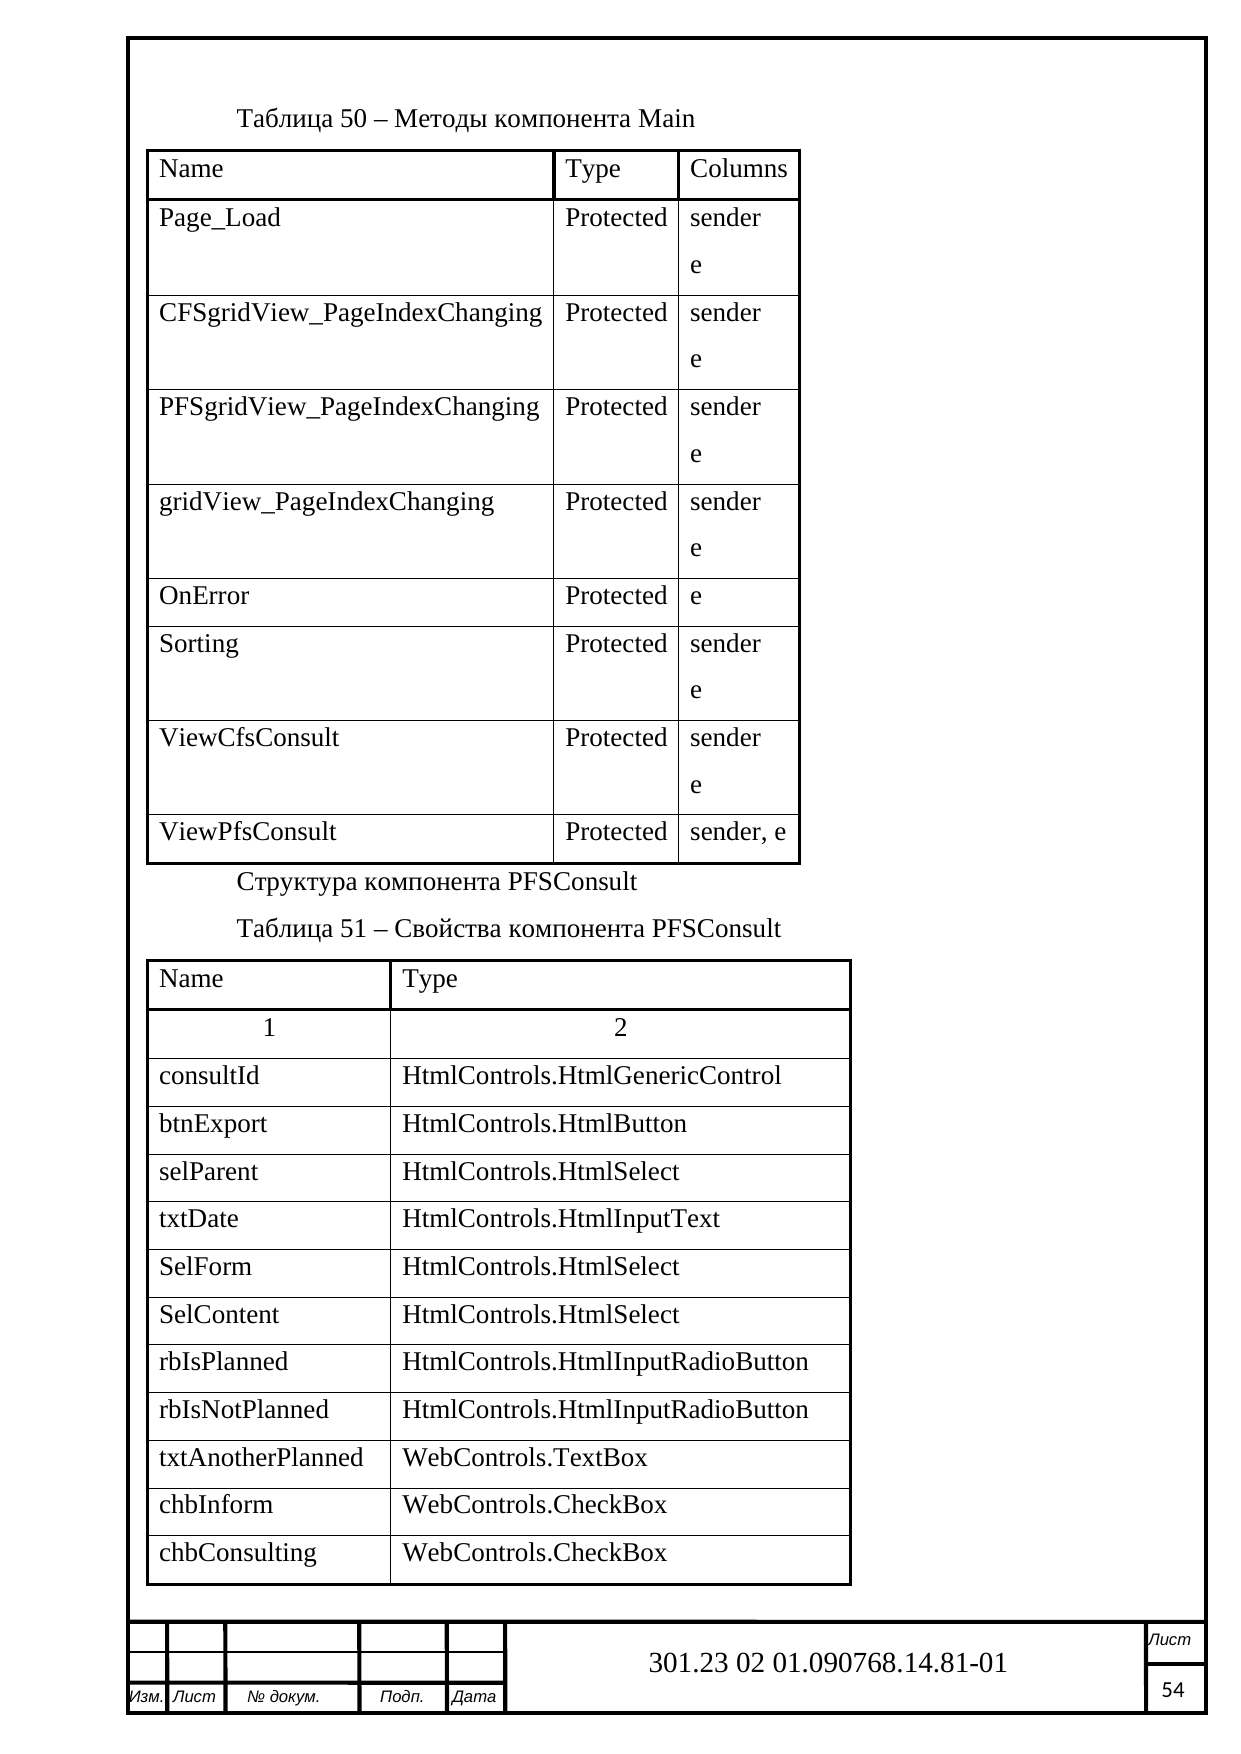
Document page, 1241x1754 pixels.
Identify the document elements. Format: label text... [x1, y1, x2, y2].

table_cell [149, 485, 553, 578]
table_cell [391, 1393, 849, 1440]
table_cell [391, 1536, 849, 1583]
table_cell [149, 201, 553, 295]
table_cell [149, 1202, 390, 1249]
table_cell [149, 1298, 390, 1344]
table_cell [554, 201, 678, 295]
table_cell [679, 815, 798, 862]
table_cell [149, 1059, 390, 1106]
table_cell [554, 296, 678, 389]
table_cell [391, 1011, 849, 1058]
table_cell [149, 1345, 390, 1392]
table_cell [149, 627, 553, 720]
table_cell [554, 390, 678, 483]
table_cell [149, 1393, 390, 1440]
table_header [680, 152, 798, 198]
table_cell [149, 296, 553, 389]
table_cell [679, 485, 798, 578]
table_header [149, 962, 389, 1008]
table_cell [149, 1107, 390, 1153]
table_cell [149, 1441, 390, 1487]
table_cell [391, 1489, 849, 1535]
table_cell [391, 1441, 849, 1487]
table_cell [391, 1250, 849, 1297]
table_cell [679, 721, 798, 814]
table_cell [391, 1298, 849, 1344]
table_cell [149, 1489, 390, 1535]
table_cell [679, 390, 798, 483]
text Таблица 50 – Методы компонента Main [148, 102, 1181, 133]
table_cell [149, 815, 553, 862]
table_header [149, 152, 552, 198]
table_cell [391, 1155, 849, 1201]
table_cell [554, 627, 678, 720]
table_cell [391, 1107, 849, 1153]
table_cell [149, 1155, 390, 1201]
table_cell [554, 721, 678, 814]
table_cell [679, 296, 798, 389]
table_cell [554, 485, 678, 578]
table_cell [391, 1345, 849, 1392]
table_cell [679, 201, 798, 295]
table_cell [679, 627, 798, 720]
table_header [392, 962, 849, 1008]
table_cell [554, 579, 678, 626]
text Таблица 51 – Свойства компонента PFSConsult [148, 912, 1181, 943]
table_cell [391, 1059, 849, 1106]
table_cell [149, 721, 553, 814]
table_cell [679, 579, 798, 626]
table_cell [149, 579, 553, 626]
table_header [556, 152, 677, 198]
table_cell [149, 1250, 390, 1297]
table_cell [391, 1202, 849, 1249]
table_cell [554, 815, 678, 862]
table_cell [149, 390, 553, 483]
text Структура компонента PFSConsult [148, 865, 1181, 896]
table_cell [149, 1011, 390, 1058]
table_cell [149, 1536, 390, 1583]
